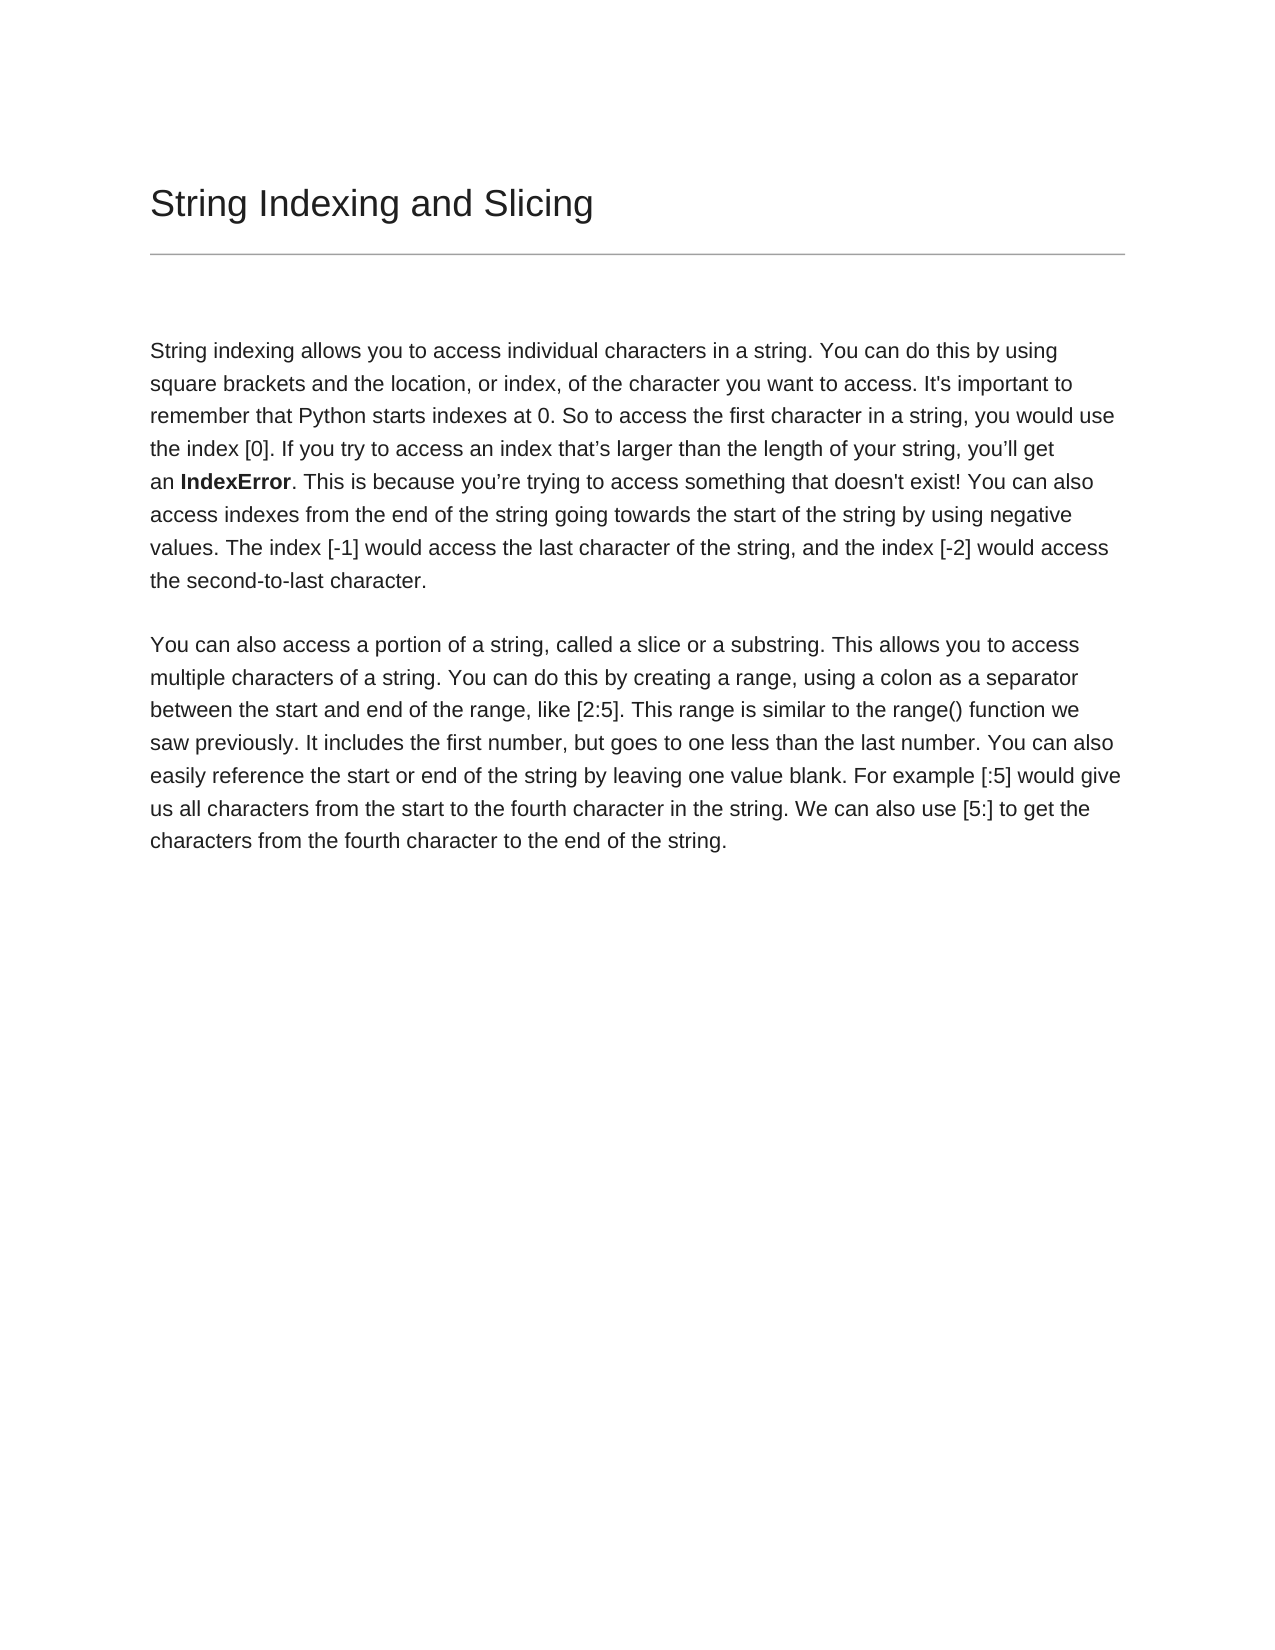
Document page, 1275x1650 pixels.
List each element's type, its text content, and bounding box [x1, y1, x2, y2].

text String Indexing and Slicing [150, 181, 1125, 224]
text String indexing allows you to access individual characters in a string. You can do this by using square brackets and the location, or index, of the character you want to access. It's important to remember that Python starts indexes at 0. So to access the first character in a string, you would use the index [0]. If you try to access an index that’s larger than the length of your string, you’ll get an IndexError. This is because you’re trying to access something that doesn't exist! You can also access indexes from the end of the string going towards the start of the string by using negative values. The index [-1] would access the last character of the string, and the index [-2] would access the second-to-last character. [150, 330, 1125, 593]
text You can also access a portion of a string, called a slice or a substring. This allows you to access multiple characters of a string. You can do this by creating a range, using a colon as a separator between the start and end of the range, like [2:5]. This range is similar to the range() function we saw previously. It includes the first number, but goes to one less than the last number. You can also easily reference the start or end of the string by leaving one value blank. For example [:5] would give us all characters from the start to the fourth character in the string. We can also use [5:] to get the characters from the fourth character to the end of the string. [150, 624, 1125, 854]
